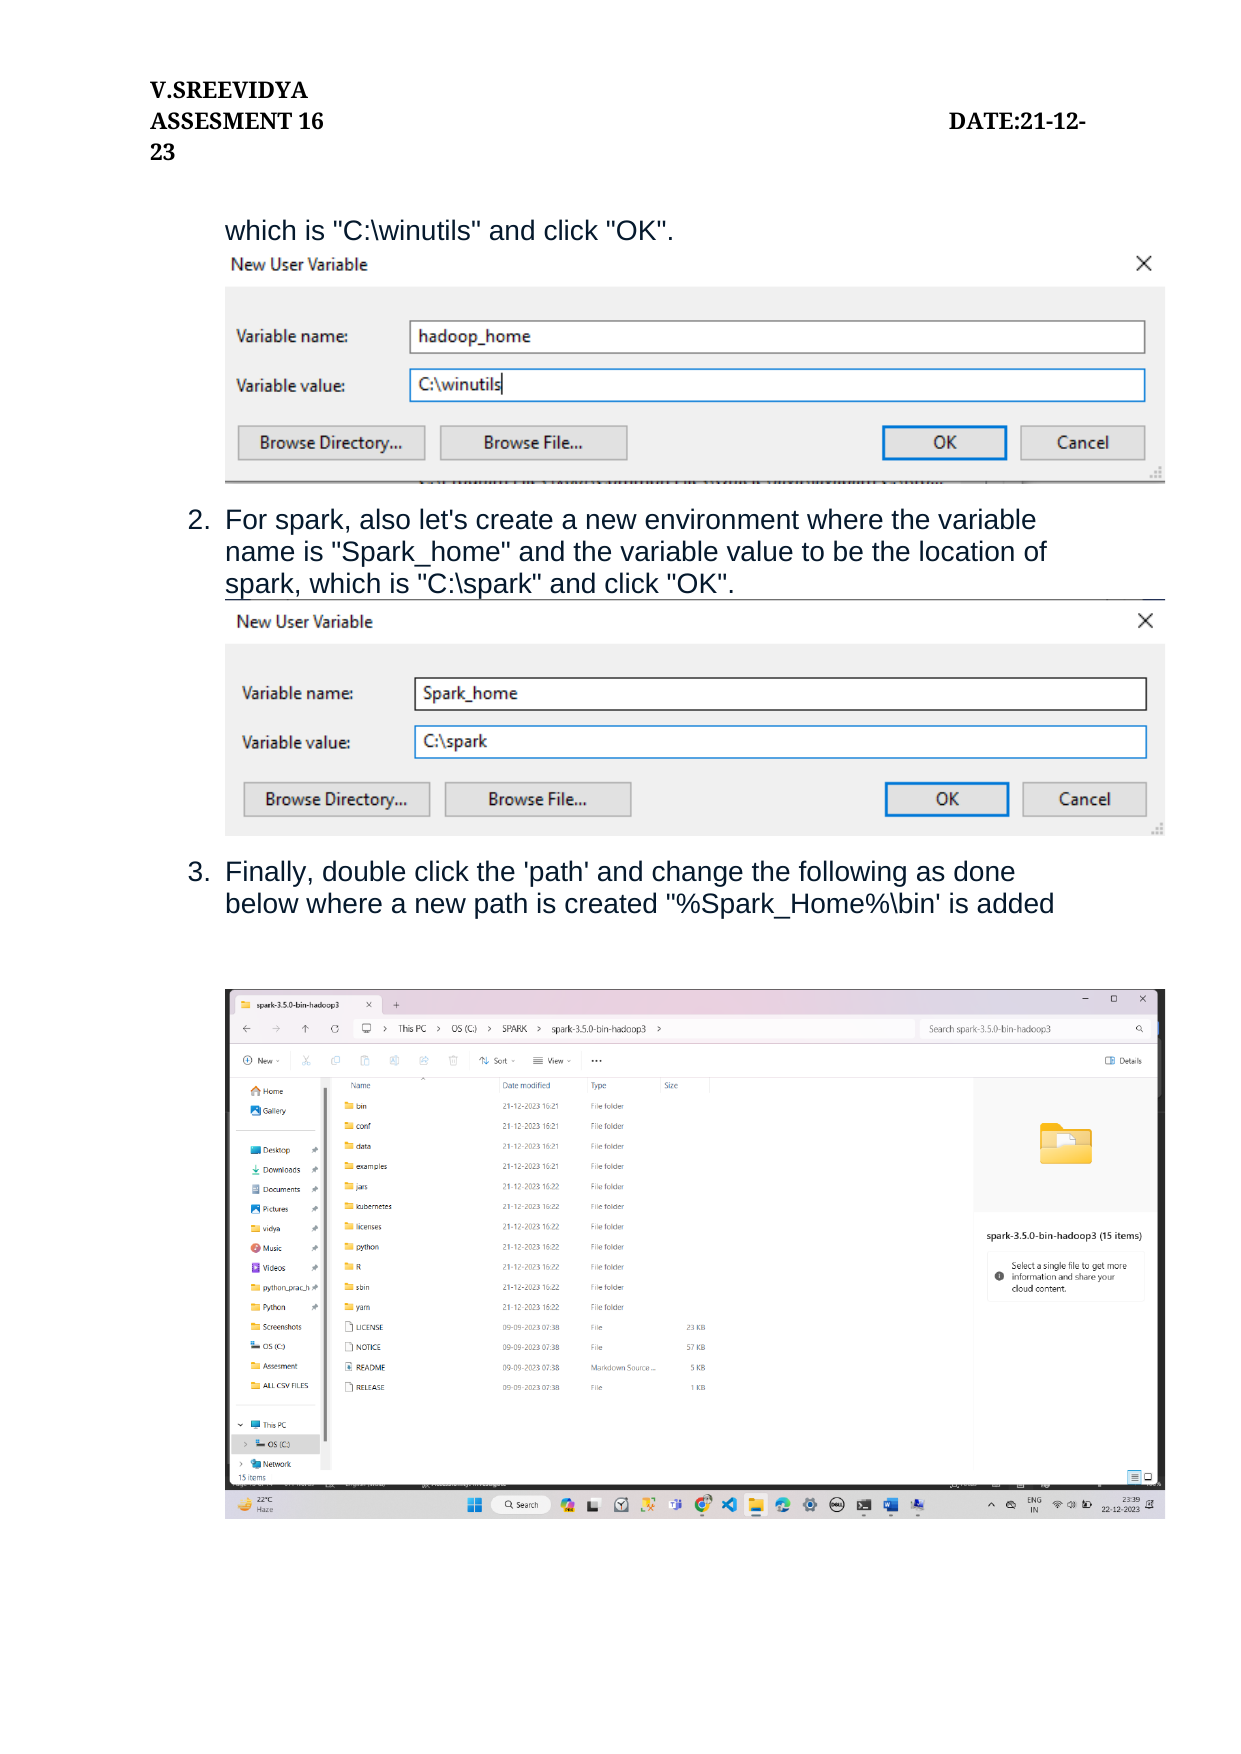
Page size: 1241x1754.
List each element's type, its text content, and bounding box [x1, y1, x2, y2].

picture [225, 246, 1166, 484]
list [187, 214, 1090, 484]
picture [225, 599, 1166, 836]
list Finally, double click the 'path' and change the following as done below where a new path is created "%Spark_Home%\bin' is added [187, 854, 1090, 919]
picture [225, 989, 1166, 1519]
